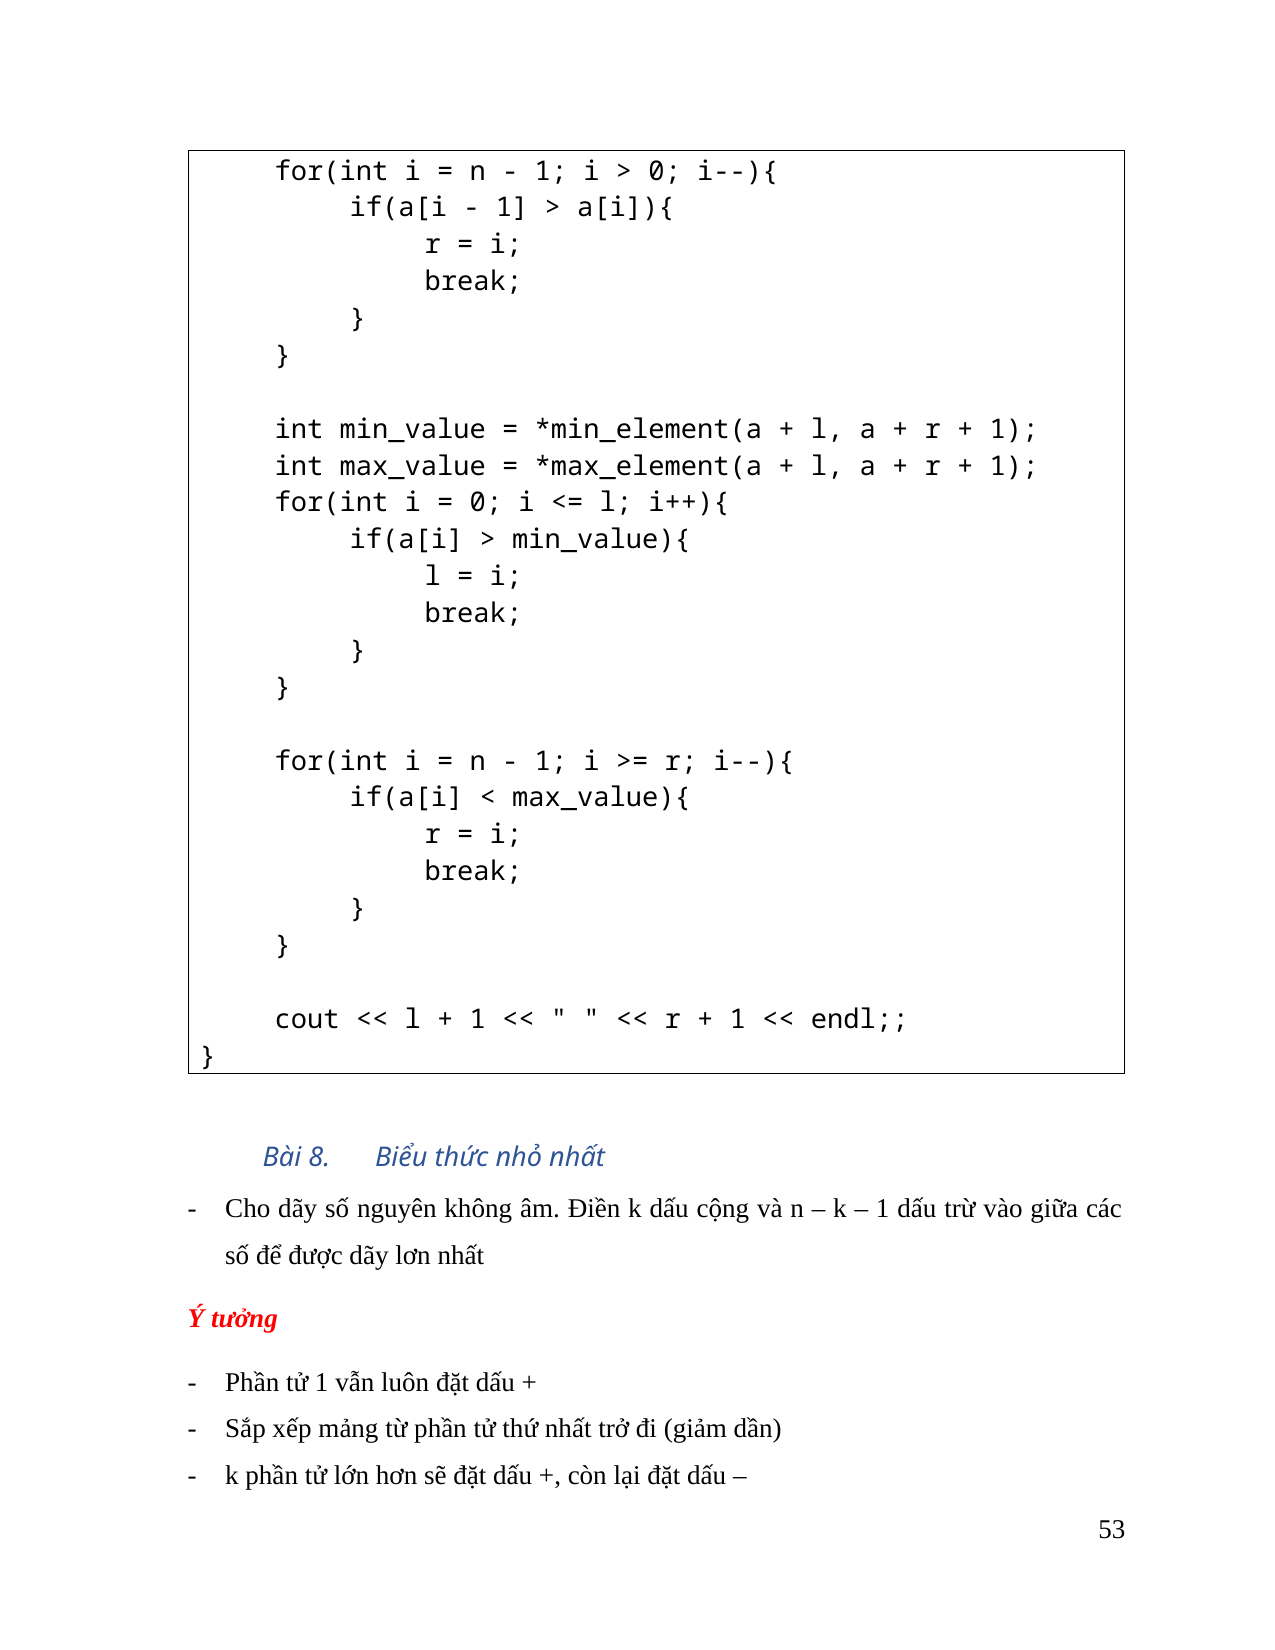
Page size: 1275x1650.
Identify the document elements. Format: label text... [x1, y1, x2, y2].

subtitle Biểu thức nhỏ nhất [262, 1137, 1125, 1174]
text Ý tưởng [187, 1303, 1125, 1334]
list Sắp xếp mảng từ phần tử thứ nhất trở đi (giảm dần) [187, 1413, 1125, 1444]
list Phần tử 1 vẫn luôn đặt dấu + [187, 1366, 1125, 1397]
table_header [189, 151, 1124, 1073]
list Cho dãy số nguyên không âm. Điền k dấu cộng và n – k – 1 dấu trừ vào giữa các số để được dãy lơn nhất [187, 1193, 1125, 1270]
list k phần tử lớn hơn sẽ đặt dấu +, còn lại đặt dấu – [187, 1459, 1125, 1490]
